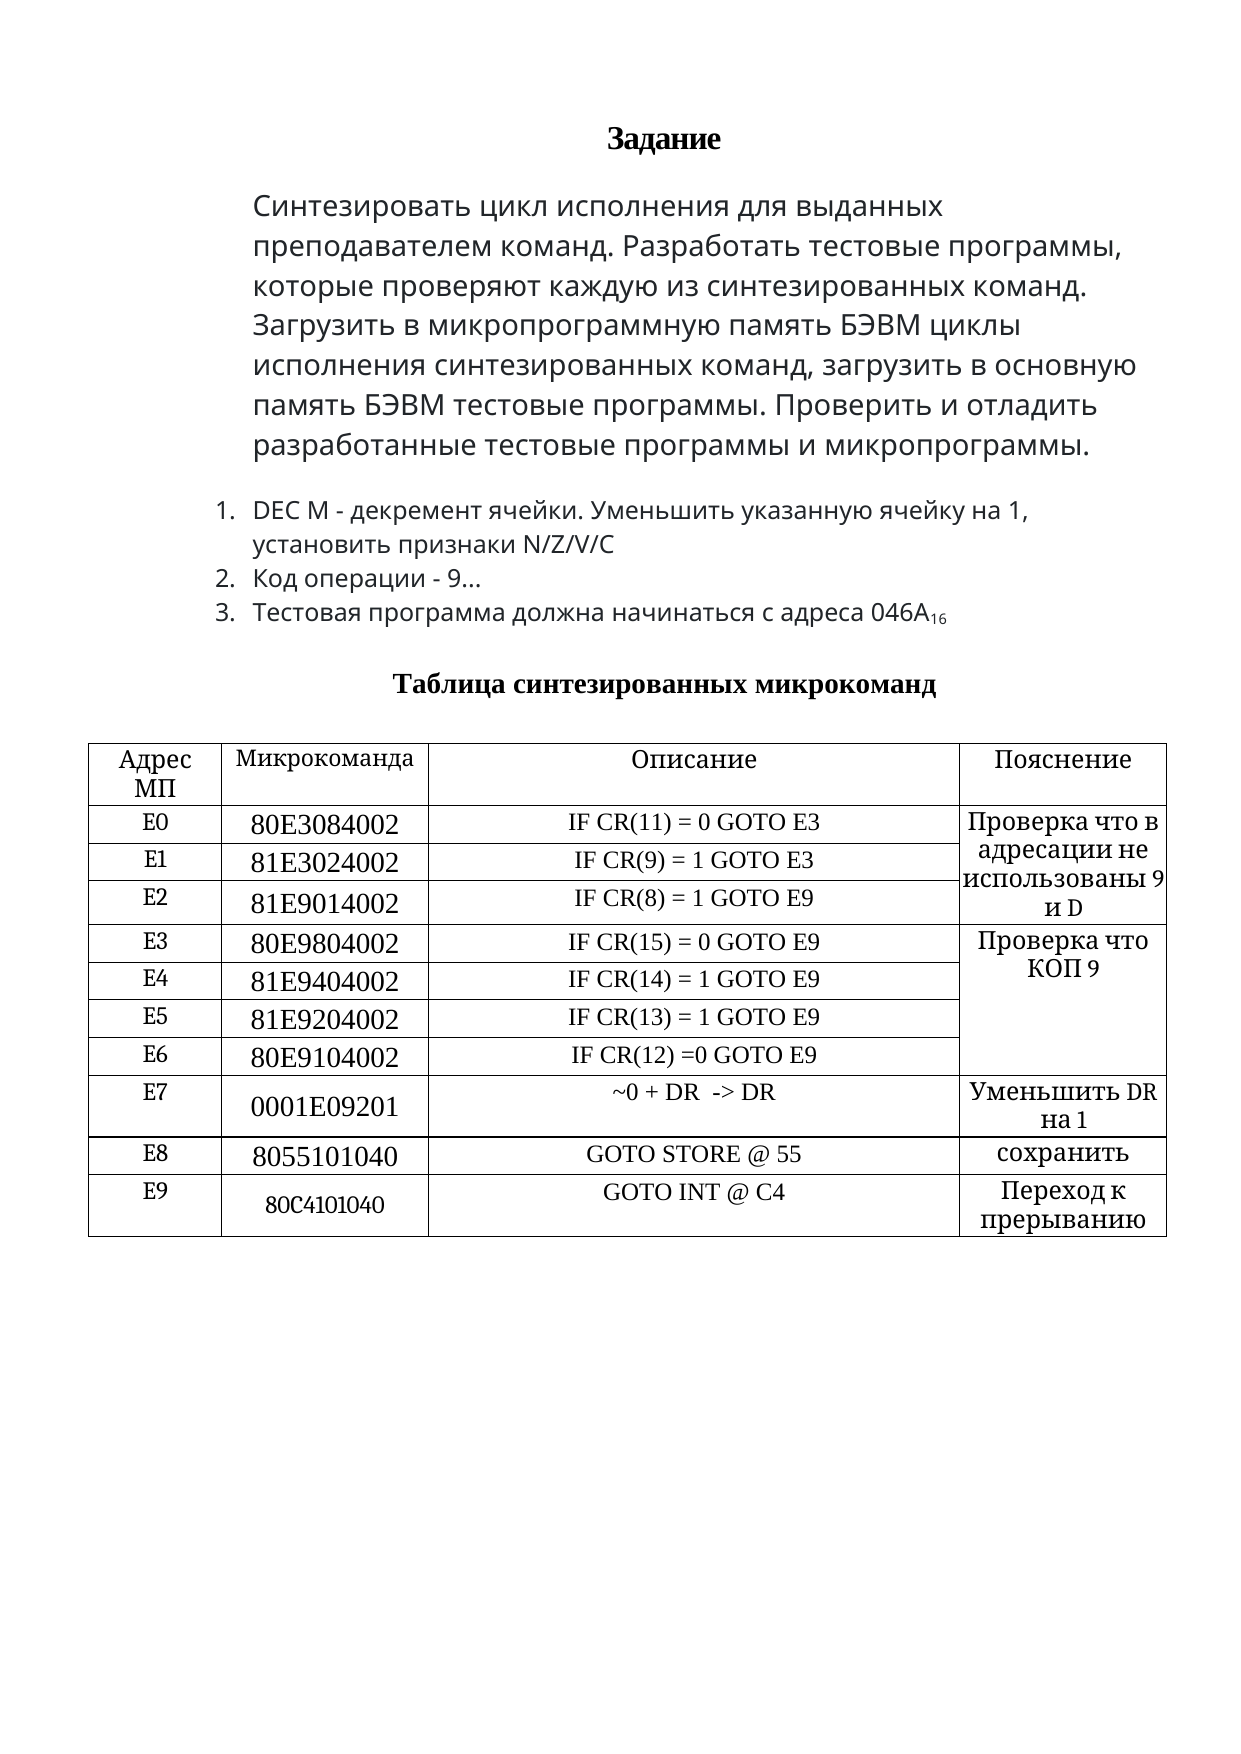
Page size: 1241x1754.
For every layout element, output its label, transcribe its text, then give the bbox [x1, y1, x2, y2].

table_cell 81E9404002 [222, 963, 428, 999]
table_cell GOTO INT @ C4 [429, 1175, 959, 1236]
table_cell E6 [89, 1038, 221, 1075]
table_cell 80C4101040 [222, 1175, 428, 1236]
table_cell 81E9204002 [222, 1000, 428, 1037]
table_cell 81E9014002 [222, 881, 428, 924]
table_header Адрес МП [89, 744, 221, 805]
text Таблица синтезированных микрокоманд [177, 666, 1152, 700]
table_cell GOTO STORE @ 55 [429, 1138, 959, 1174]
table_header Пояснение [960, 744, 1166, 805]
table_cell E3 [89, 925, 221, 962]
title Задание [177, 118, 1152, 156]
table_cell IF CR(12) =0 GOTO E9 [429, 1038, 959, 1075]
table_cell IF CR(9) = 1 GOTO E3 [429, 844, 959, 880]
list Код операции - 9... [215, 561, 1152, 595]
text Синтезировать цикл исполнения для выданных преподавателем команд. Разработать тестовые программы, которые проверяют каждую из синтезированных команд. Загрузить в микропрограммную память БЭВМ циклы исполнения синтезированных команд, загрузить в основную память БЭВМ тестовые программы. Проверить и отладить разработанные тестовые программы и микропрограммы. [943, 186, 1152, 463]
table_cell E1 [89, 844, 221, 880]
table_cell ~0 + DR -> DR [429, 1076, 959, 1136]
table_cell E2 [89, 881, 221, 924]
table_cell E5 [89, 1000, 221, 1037]
table_header Описание [429, 744, 959, 805]
table_cell 8055101040 [222, 1138, 428, 1174]
table_cell E0 [89, 806, 221, 842]
table_cell сохранить [960, 1138, 1166, 1174]
table_cell E8 [89, 1138, 221, 1174]
table_cell IF CR(11) = 0 GOTO E3 [429, 806, 959, 842]
table_cell 80E9104002 [222, 1038, 428, 1075]
list Тестовая программа должна начинаться с адреса 046A16 [215, 595, 1152, 629]
list DEC M - декремент ячейки. Уменьшить указанную ячейку на 1, установить признаки N/Z/V/C [215, 493, 1152, 561]
table_cell 81E3024002 [222, 844, 428, 880]
table_cell IF CR(8) = 1 GOTO E9 [429, 881, 959, 924]
table_cell E9 [89, 1175, 221, 1236]
table_cell IF CR(14) = 1 GOTO E9 [429, 963, 959, 999]
table_header Микрокоманда [222, 744, 428, 805]
table_cell 0001E09201 [222, 1076, 428, 1136]
table_cell IF CR(13) = 1 GOTO E9 [429, 1000, 959, 1037]
table_cell E7 [89, 1076, 221, 1136]
table_cell Проверка что КОП 9 [960, 925, 1166, 1075]
table_cell IF CR(15) = 0 GOTO E9 [429, 925, 959, 962]
table_cell E4 [89, 963, 221, 999]
table_cell 80E3084002 [222, 806, 428, 842]
table_cell 80E9804002 [222, 925, 428, 962]
